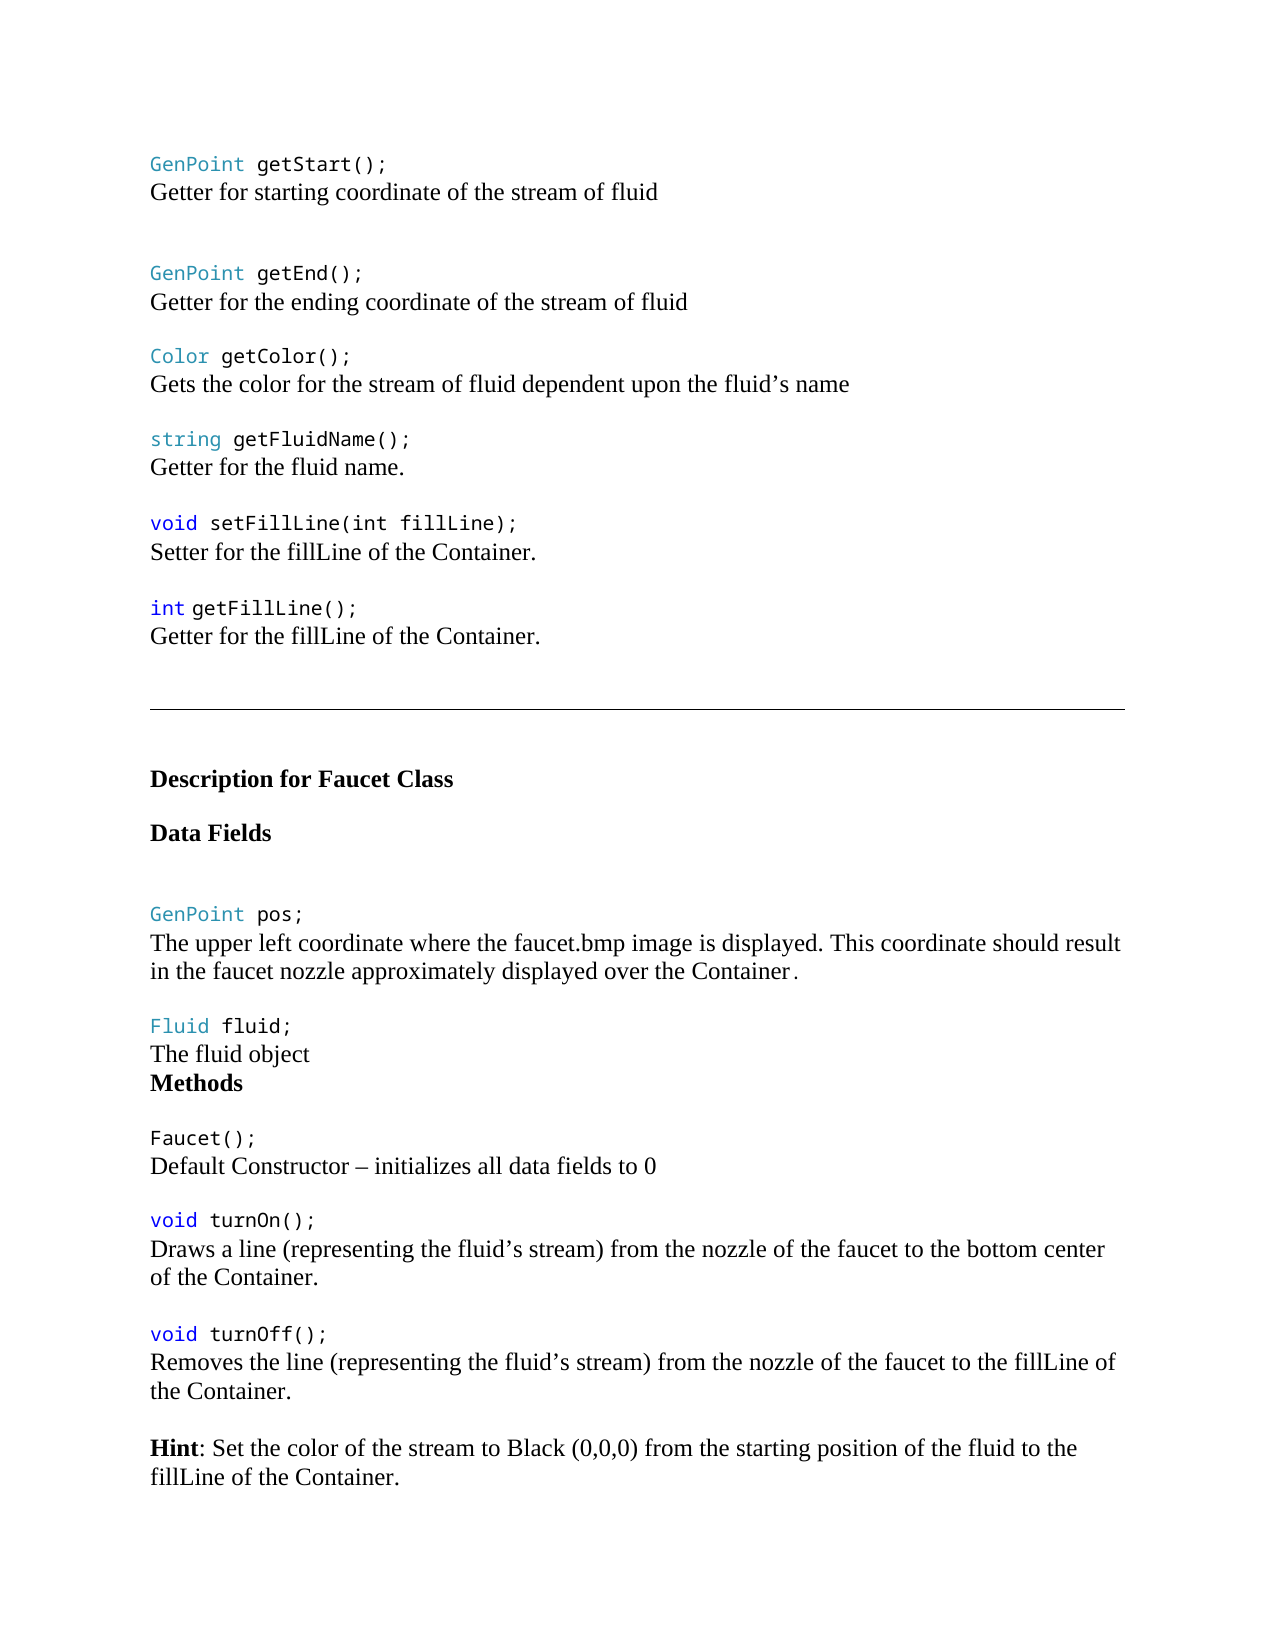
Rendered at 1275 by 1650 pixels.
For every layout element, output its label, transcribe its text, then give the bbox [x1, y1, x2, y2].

text Color getColor(); [150, 342, 1125, 369]
text GenPoint getStart(); [150, 150, 1125, 177]
text void turnOn(); [150, 1207, 1125, 1234]
text GenPoint pos; [150, 901, 1125, 928]
text The fluid object [150, 1039, 1125, 1068]
text Default Constructor – initializes all data fields to 0 [150, 1151, 1125, 1180]
text GenPoint getEnd(); [150, 260, 1125, 287]
text Removes the line (representing the fluid’s stream) from the nozzle of the faucet to the fillLine of the Container. [150, 1347, 1125, 1404]
text Hint: Set the color of the stream to Black (0,0,0) from the starting position of the fluid to the fillLine of the Container. [150, 1433, 1125, 1491]
text void setFillLine(int fillLine); [150, 509, 1125, 537]
text Methods [150, 1068, 1125, 1097]
text Faucet(); [150, 1124, 1125, 1151]
text The upper left coordinate where the faucet.bmp image is displayed. This coordinate should result in the faucet nozzle approximately displayed over the Container. [150, 928, 1125, 986]
text Getter for the ending coordinate of the stream of fluid [150, 287, 1125, 315]
text Gets the color for the stream of fluid dependent upon the fluid’s name [150, 369, 1125, 398]
text string getFluidName(); [150, 425, 1125, 452]
text int getFillLine(); [150, 594, 1125, 621]
text Description for Faucet Class [150, 764, 1125, 793]
text Getter for the fillLine of the Container. [150, 621, 1125, 650]
text Getter for starting coordinate of the stream of fluid [150, 177, 1125, 206]
text Data Fields [150, 818, 1125, 847]
text Fluid fluid; [150, 1013, 1125, 1039]
text void turnOff(); [150, 1320, 1125, 1347]
text Draws a line (representing the fluid’s stream) from the nozzle of the faucet to the bottom center of the Container. [150, 1234, 1125, 1291]
text Setter for the fillLine of the Container. [150, 537, 1125, 565]
text Getter for the fluid name. [150, 452, 1125, 481]
